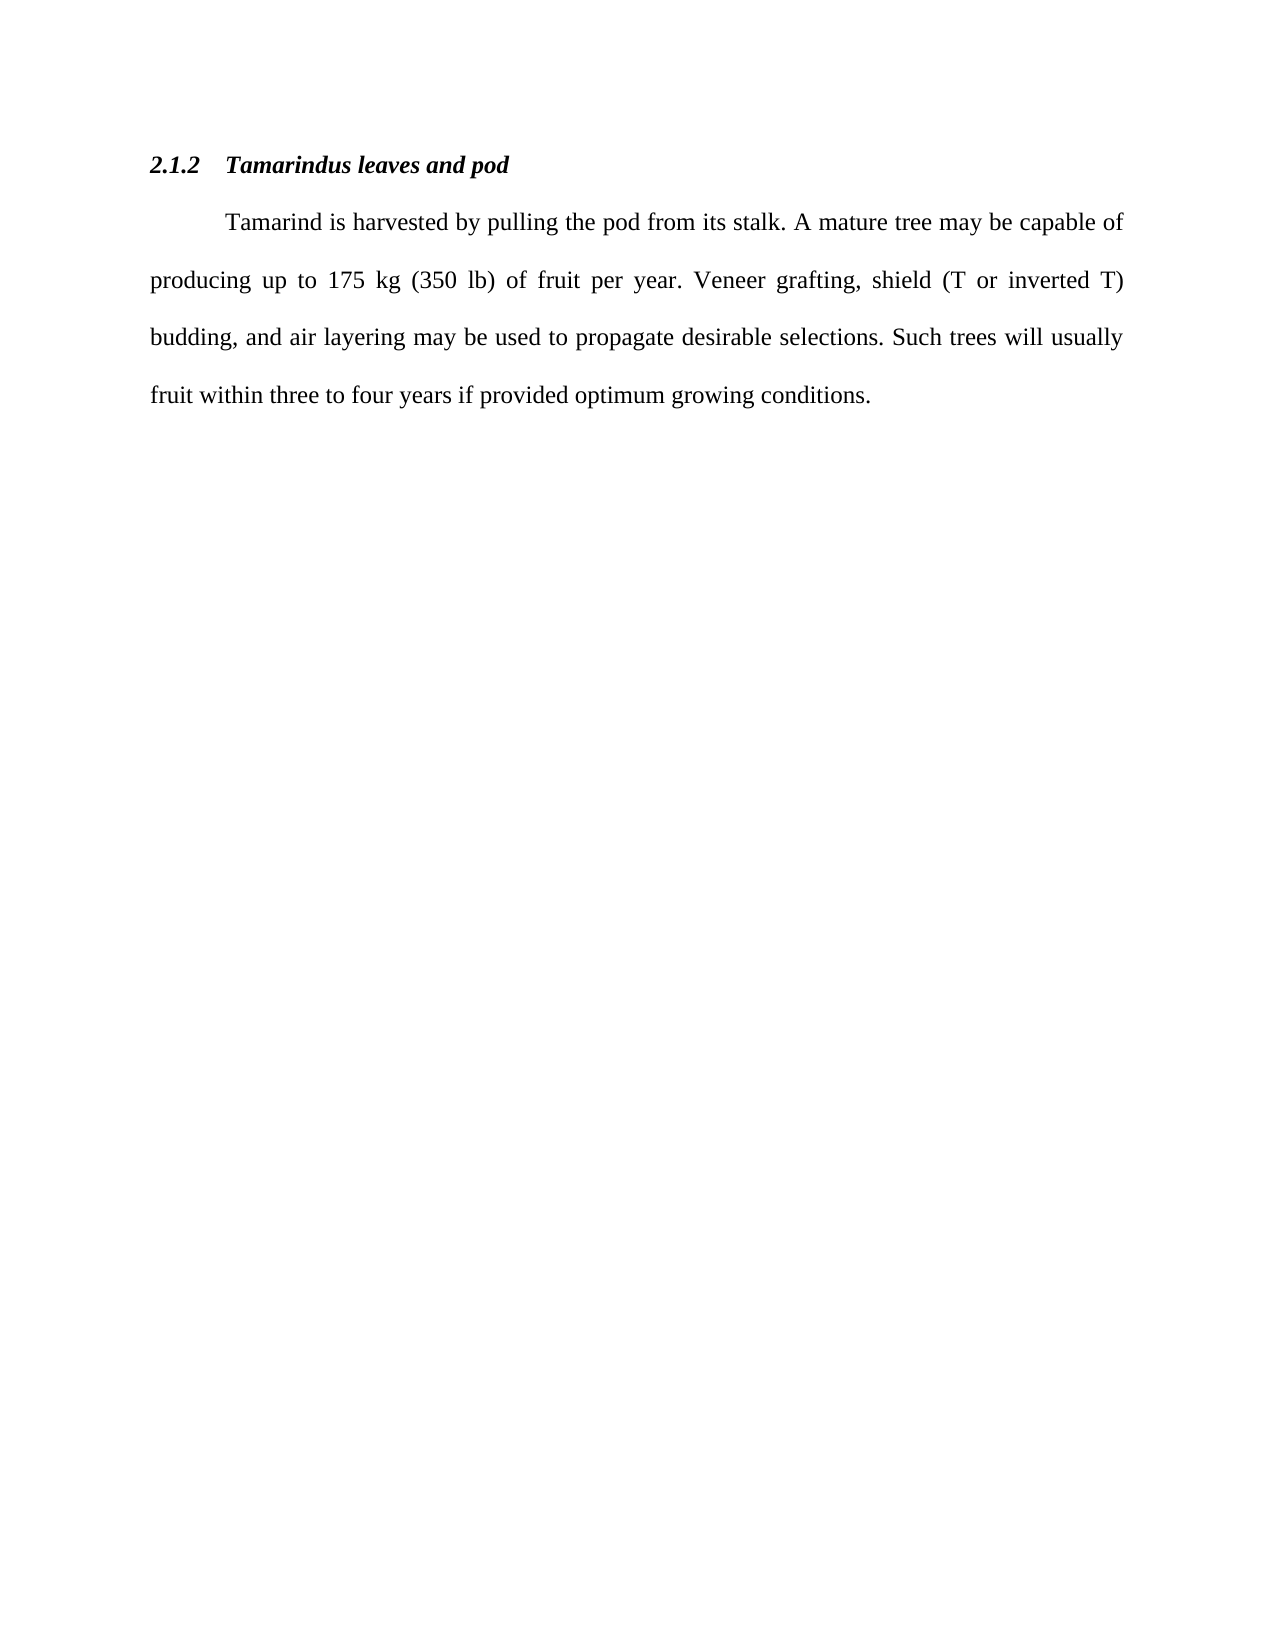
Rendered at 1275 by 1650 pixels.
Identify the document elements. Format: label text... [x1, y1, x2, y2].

text Tamarind is harvested by pulling the pod from its stalk. A mature tree may be capable of producing up to 175 kg (350 lb) of fruit per year. Veneer grafting, shield (T or inverted T) budding, and air layering may be used to propagate desirable selections. Such trees will usually fruit within three to four years if provided optimum growing conditions. [150, 207, 1125, 409]
text 2.1.2 Tamarindus leaves and pod [150, 150, 1125, 179]
